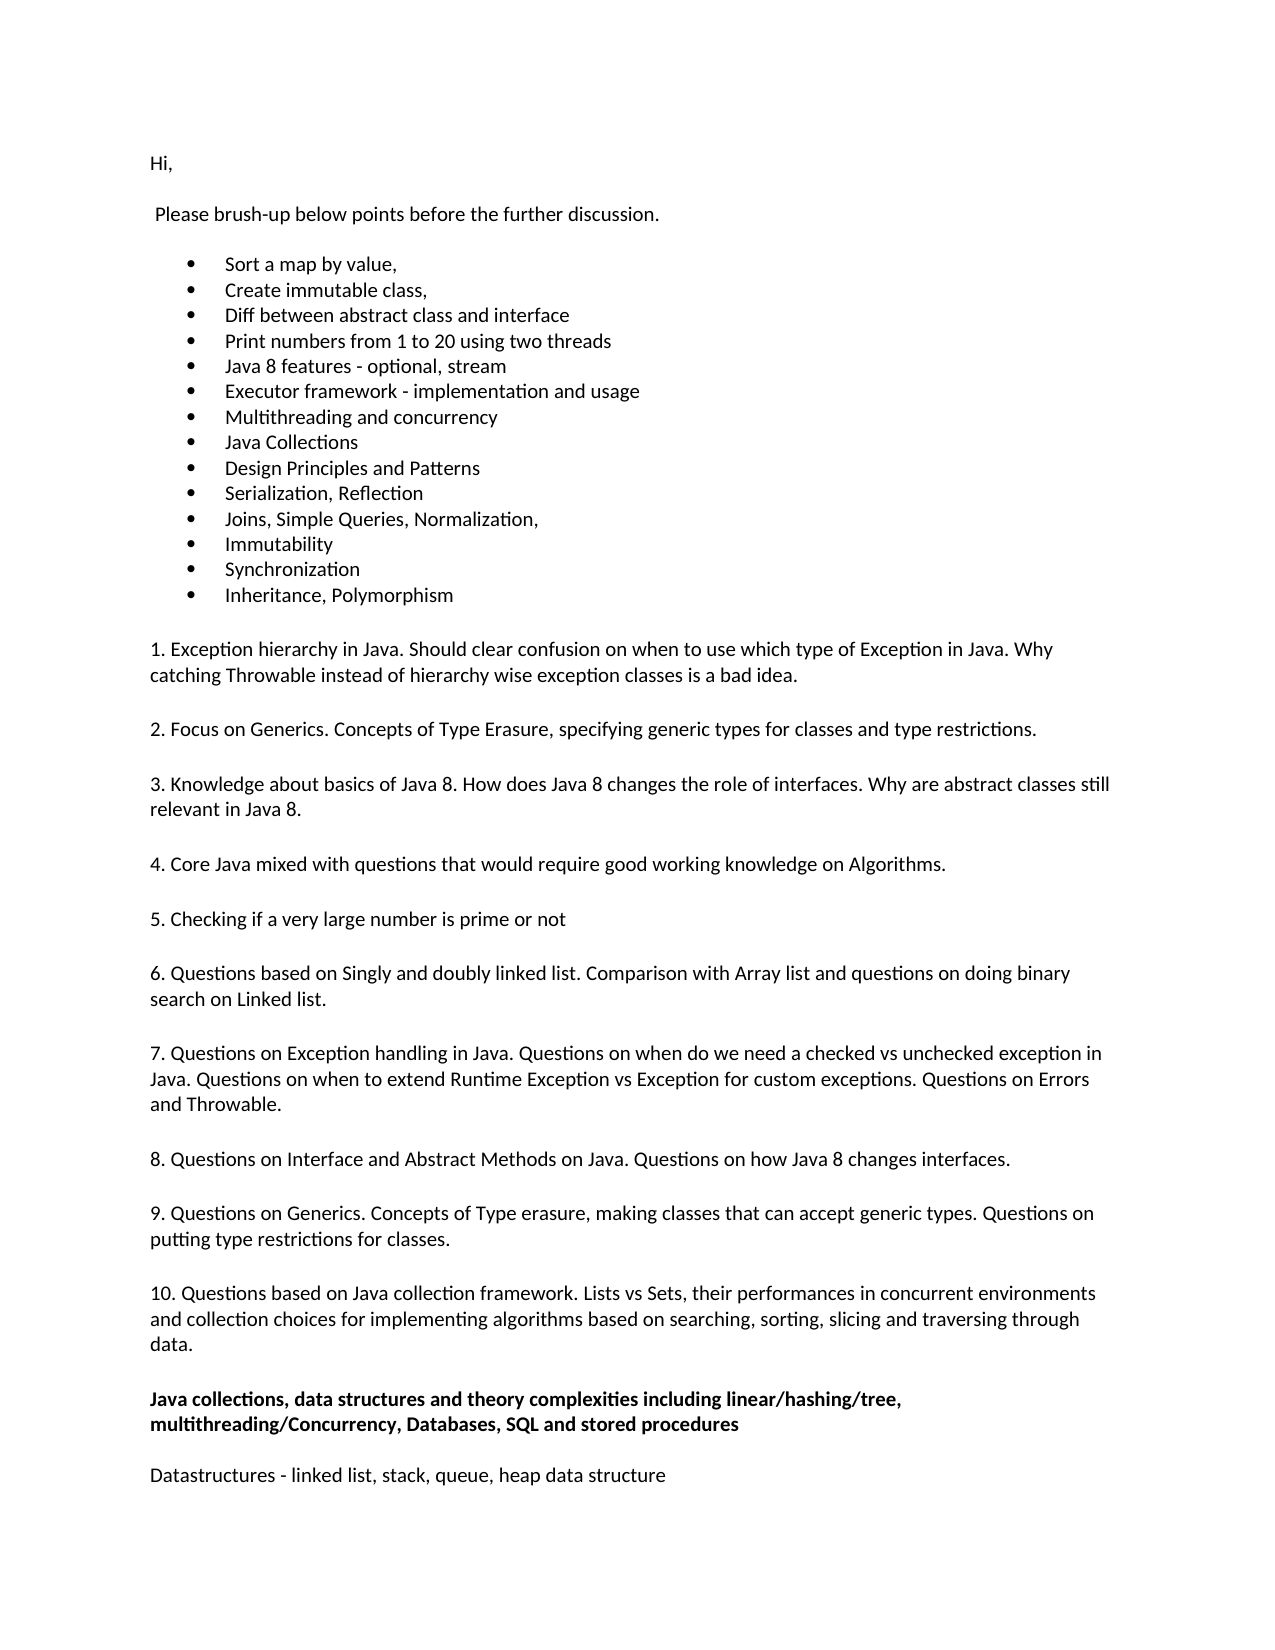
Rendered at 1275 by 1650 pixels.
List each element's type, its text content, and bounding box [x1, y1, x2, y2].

text 4. Core Java mixed with questions that would require good working knowledge on Algorithms. [150, 851, 1125, 877]
list Multithreading and concurrency [187, 404, 1125, 429]
text 5. Checking if a very large number is prime or not [150, 906, 1125, 931]
text 2. Focus on Generics. Concepts of Type Erasure, specifying generic types for classes and type restrictions. [150, 717, 1125, 742]
text Hi, [150, 150, 1125, 175]
list Java 8 features - optional, stream [187, 353, 1125, 379]
list Joins, Simple Queries, Normalization, [187, 506, 1125, 531]
text 9. Questions on Generics. Concepts of Type erasure, making classes that can accept generic types. Questions on putting type restrictions for classes. [150, 1200, 1125, 1251]
text 8. Questions on Interface and Abstract Methods on Java. Questions on how Java 8 changes interfaces. [150, 1146, 1125, 1171]
text 3. Knowledge about basics of Java 8. How does Java 8 changes the role of interfaces. Why are abstract classes still relevant in Java 8. [150, 771, 1125, 822]
text Please brush-up below points before the further discussion. [150, 201, 1125, 226]
list Diff between abstract class and interface [187, 302, 1125, 328]
list Synchronization [187, 557, 1125, 582]
text Java collections, data structures and theory complexities including linear/hashing/tree, multithreading/Concurrency, Databases, SQL and stored procedures [150, 1386, 1125, 1437]
list Design Principles and Patterns [187, 455, 1125, 480]
list Immutability [187, 531, 1125, 557]
list Inheritance, Polymorphism [187, 582, 1125, 607]
list Java Collections [187, 429, 1125, 455]
text 10. Questions based on Java collection framework. Lists vs Sets, their performances in concurrent environments and collection choices for implementing algorithms based on searching, sorting, slicing and traversing through data. [150, 1280, 1125, 1357]
text 7. Questions on Exception handling in Java. Questions on when do we need a checked vs unchecked exception in Java. Questions on when to extend Runtime Exception vs Exception for custom exceptions. Questions on Errors and Throwable. [150, 1040, 1125, 1117]
list Create immutable class, [187, 277, 1125, 302]
text Datastructures - linked list, stack, queue, heap data structure [150, 1462, 1125, 1487]
list Serialization, Reflection [187, 480, 1125, 506]
text 6. Questions based on Singly and doubly linked list. Comparison with Array list and questions on doing binary search on Linked list. [150, 960, 1125, 1011]
list Sort a map by value, [187, 252, 1125, 277]
text 1. Exception hierarchy in Java. Should clear confusion on when to use which type of Exception in Java. Why catching Throwable instead of hierarchy wise exception classes is a bad idea. [150, 637, 1125, 687]
list Executor framework - implementation and usage [187, 379, 1125, 404]
list Print numbers from 1 to 20 using two threads [187, 328, 1125, 353]
